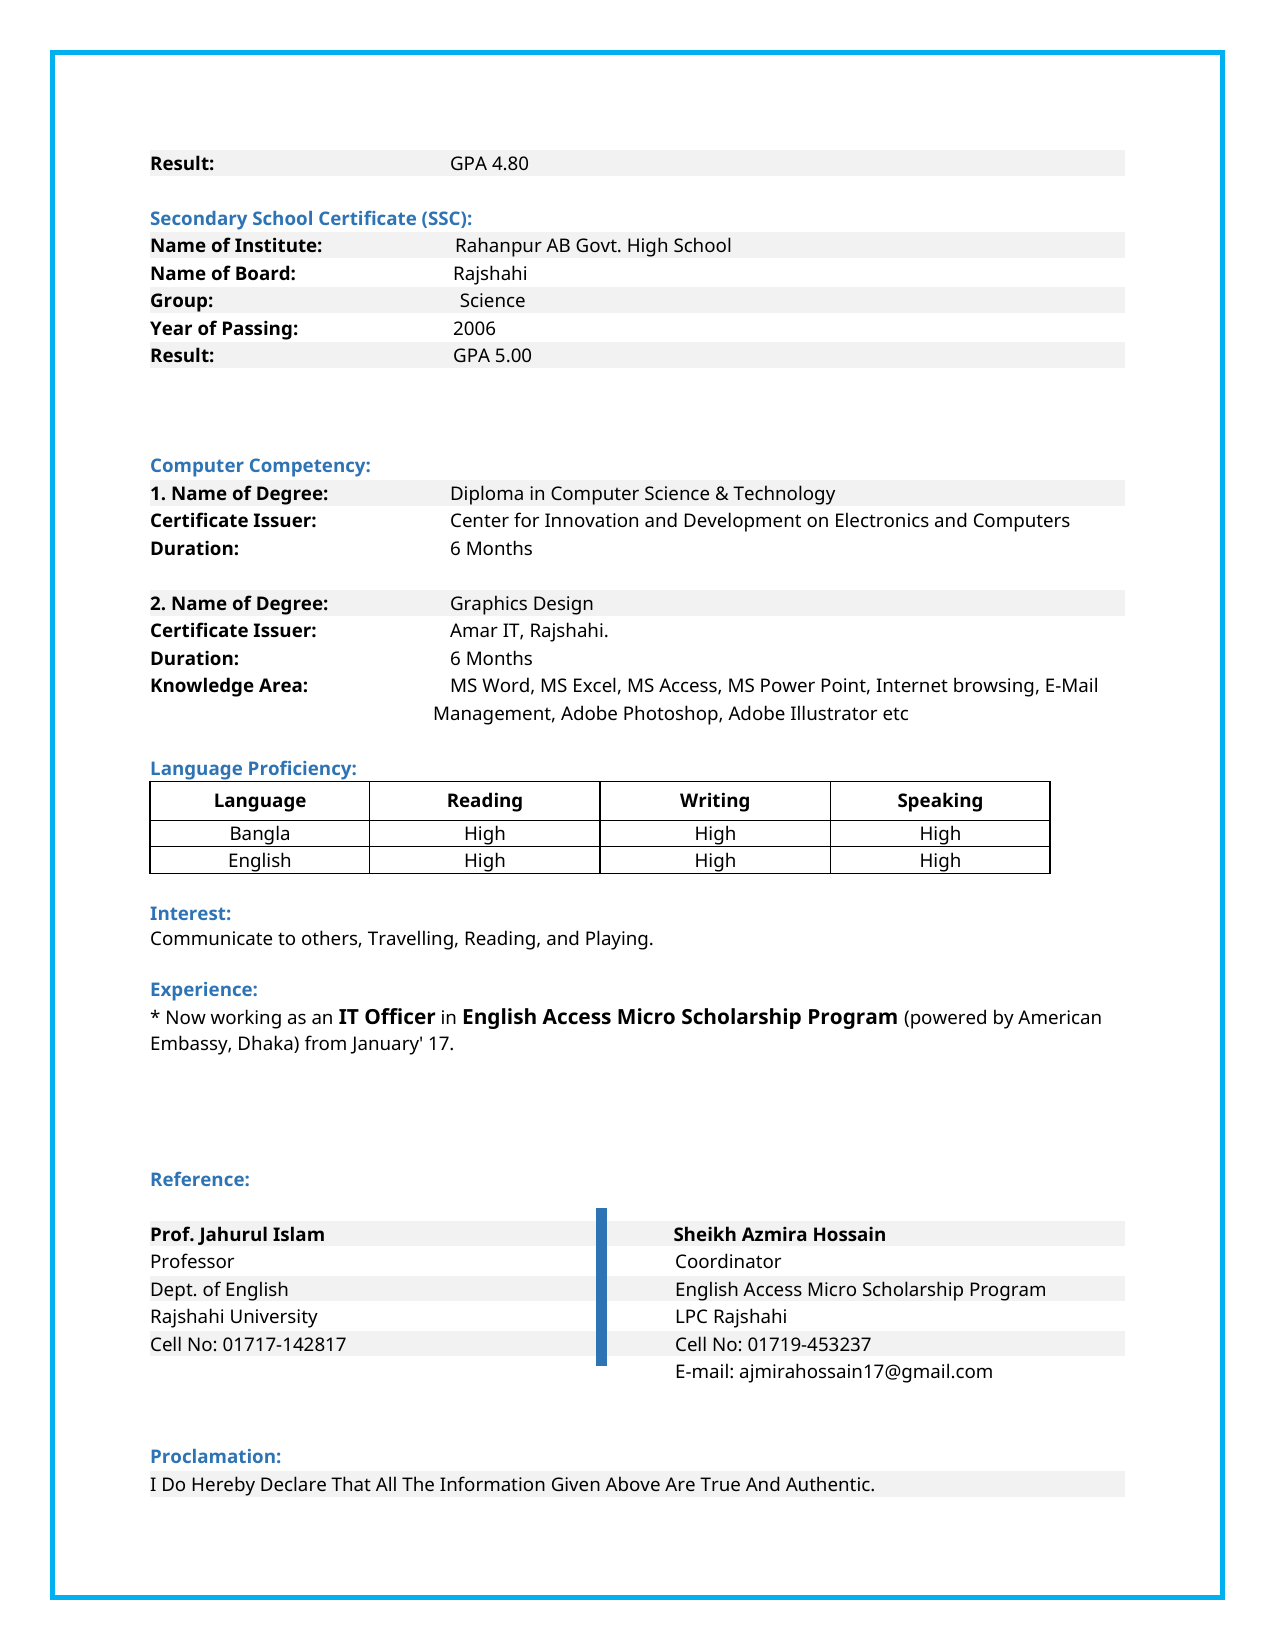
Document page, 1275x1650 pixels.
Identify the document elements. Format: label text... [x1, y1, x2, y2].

text 2. Name of Degree: Graphics Design [150, 590, 1125, 616]
text Reference: [150, 1166, 1125, 1191]
text Cell No: 01717-142817 Cell No: 01719-453237 [150, 1331, 596, 1356]
text Prof. Jahurul Islam Sheikh Azmira Hossain [150, 1221, 596, 1246]
table_cell High [601, 821, 830, 846]
table_header Writing [601, 782, 830, 819]
text Language Proficiency: [150, 755, 1125, 781]
text Rajshahi University LPC Rajshahi [150, 1303, 596, 1329]
text 1. Name of Degree: Diploma in Computer Science & Technology [150, 480, 1125, 506]
text Duration: 6 Months [150, 535, 1125, 561]
table_cell Bangla [151, 821, 369, 846]
text Year of Passing: 2006 [150, 315, 1125, 341]
table_cell High [831, 847, 1049, 873]
text Communicate to others, Travelling, Reading, and Playing. [150, 925, 1125, 951]
table_cell High [370, 847, 599, 873]
table_cell English [151, 847, 369, 873]
text Group: Science [150, 287, 1125, 313]
text I Do Hereby Declare That All The Information Given Above Are True And Authentic. [150, 1471, 1125, 1497]
text Proclamation: [150, 1444, 1125, 1469]
text Certificate Issuer: Center for Innovation and Development on Electronics and Computers [150, 507, 1125, 533]
text Management, Adobe Photoshop, Adobe Illustrator etc [150, 700, 1125, 726]
table_header Speaking [831, 782, 1049, 819]
text Rajshahi University LPC Rajshahi [607, 1303, 1125, 1329]
table_cell High [831, 821, 1049, 846]
text Secondary School Certificate (SSC): [150, 205, 1125, 231]
text Dept. of English English Access Micro Scholarship Program [150, 1276, 596, 1301]
table_header Reading [370, 782, 599, 819]
text Result: GPA 4.80 [150, 150, 1125, 176]
text Name of Board: Rajshahi [150, 260, 1125, 286]
text Cell No: 01717-142817 Cell No: 01719-453237 [607, 1331, 1125, 1356]
text Professor Coordinator [607, 1248, 1125, 1274]
text Result: GPA 5.00 [150, 342, 1125, 368]
text Prof. Jahurul Islam Sheikh Azmira Hossain [607, 1221, 1125, 1246]
text Certificate Issuer: Amar IT, Rajshahi. [150, 617, 1125, 643]
text Computer Competency: [150, 452, 1125, 478]
text Duration: 6 Months [150, 645, 1125, 671]
table_cell High [370, 821, 599, 846]
text Knowledge Area: MS Word, MS Excel, MS Access, MS Power Point, Internet browsing, E-Mail [150, 672, 1125, 698]
text Name of Institute: Rahanpur AB Govt. High School [150, 232, 1125, 258]
text Dept. of English English Access Micro Scholarship Program [607, 1276, 1125, 1301]
text * Now working as an IT Officer in English Access Micro Scholarship Program (powered by American Embassy, Dhaka) from January' 17. [150, 1002, 1125, 1056]
table_cell High [601, 847, 830, 873]
table_header Language [151, 782, 369, 819]
text Professor Coordinator [150, 1248, 596, 1274]
text Interest: [150, 900, 1125, 925]
text Experience: [150, 976, 1125, 1002]
text E-mail: ajmirahossain17@gmail.com [150, 1359, 1125, 1384]
